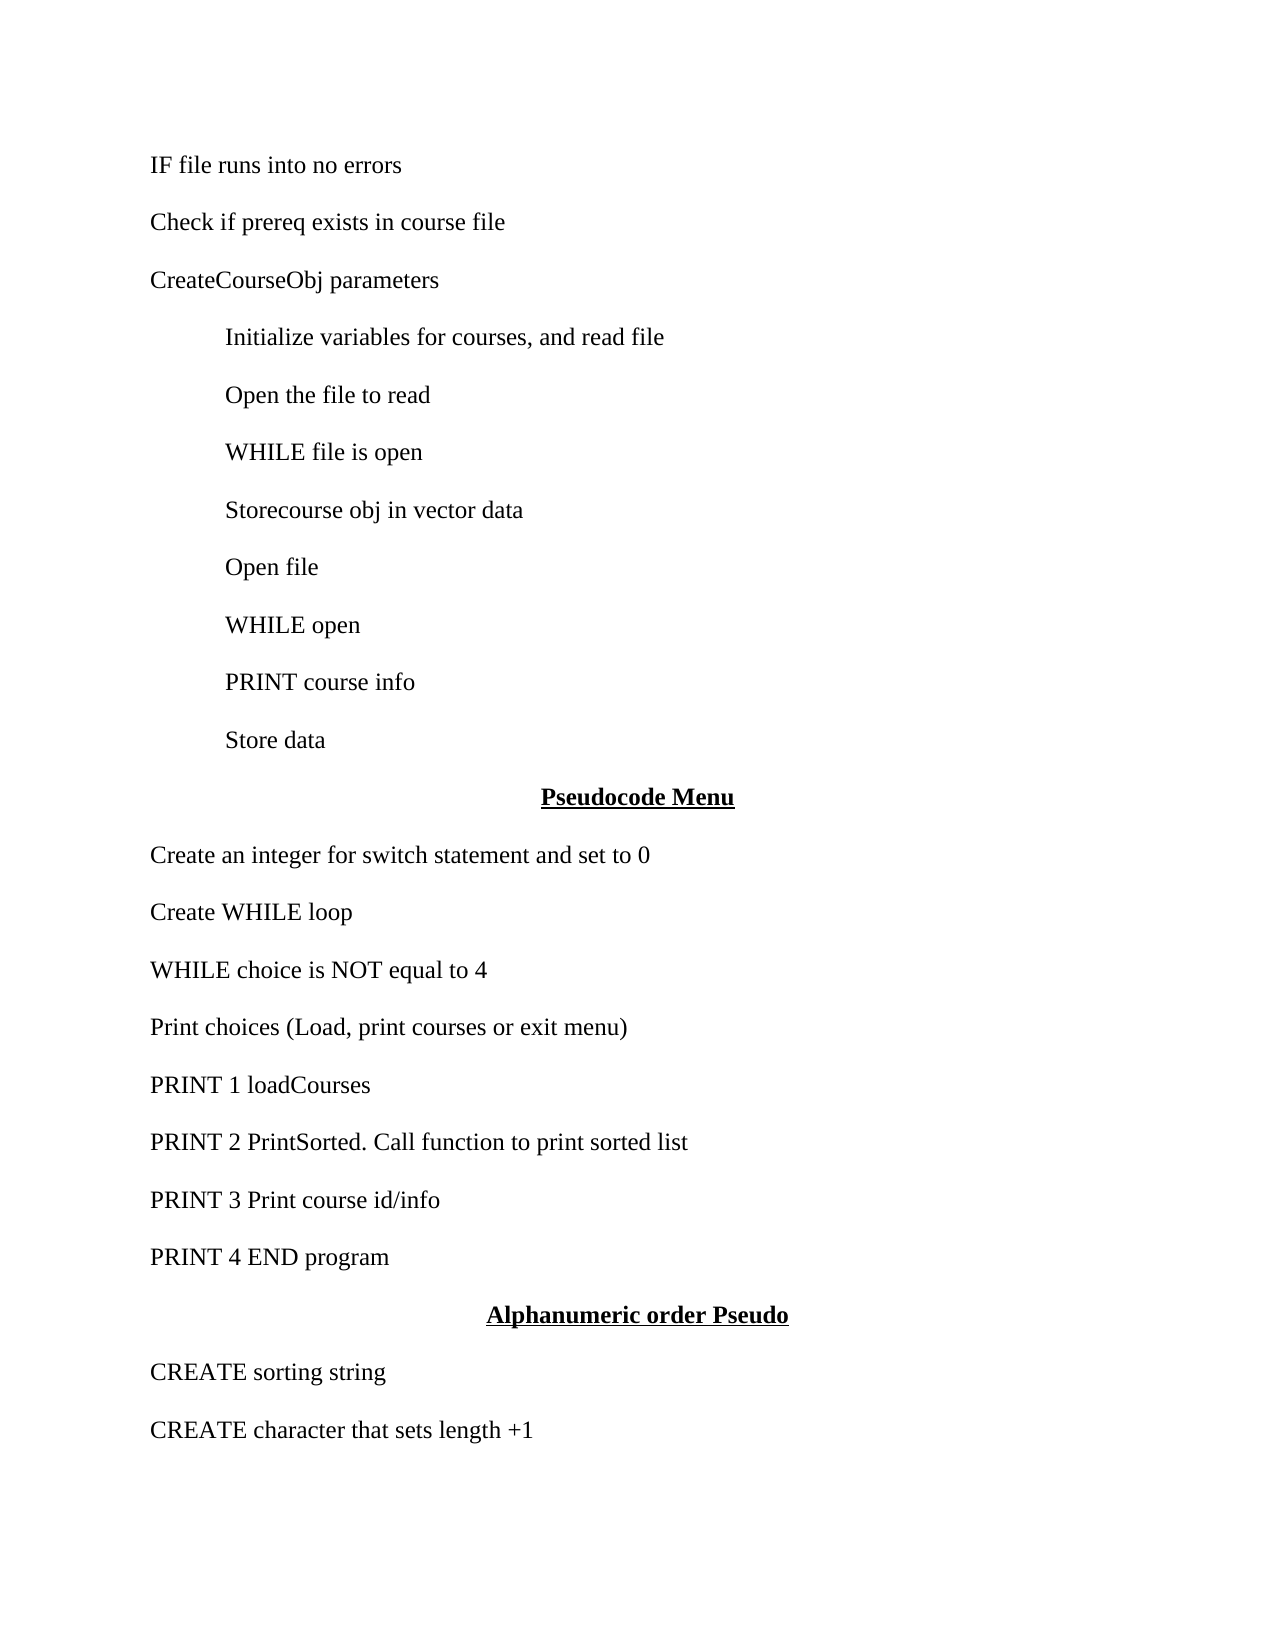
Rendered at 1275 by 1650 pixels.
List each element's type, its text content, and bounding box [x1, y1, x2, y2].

text WHILE choice is NOT equal to 4 [150, 955, 1125, 984]
text CreateCourseObj parameters [150, 265, 1125, 294]
text PRINT 2 PrintSorted. Call function to print sorted list [150, 1127, 1125, 1156]
text Create an integer for switch statement and set to 0 [150, 840, 1125, 869]
text Create WHILE loop [150, 897, 1125, 926]
text IF file runs into no errors [150, 150, 1125, 179]
text Check if prereq exists in course file [150, 207, 1125, 236]
text CREATE character that sets length +1 [150, 1415, 1125, 1444]
text Open the file to read [150, 380, 1125, 409]
text WHILE open [150, 610, 1125, 639]
text Initialize variables for courses, and read file [150, 322, 1125, 351]
text PRINT 3 Print course id/info [150, 1185, 1125, 1214]
text PRINT 4 END program [150, 1242, 1125, 1271]
text Alphanumeric order Pseudo [150, 1300, 1125, 1329]
text PRINT course info [150, 667, 1125, 696]
text Storecourse obj in vector data [150, 495, 1125, 524]
text Print choices (Load, print courses or exit menu) [150, 1012, 1125, 1041]
text PRINT 1 loadCourses [150, 1070, 1125, 1099]
text CREATE sorting string [150, 1357, 1125, 1386]
text WHILE file is open [150, 437, 1125, 466]
text Open file [150, 552, 1125, 581]
text Pseudocode Menu [150, 782, 1125, 811]
text Store data [150, 725, 1125, 754]
